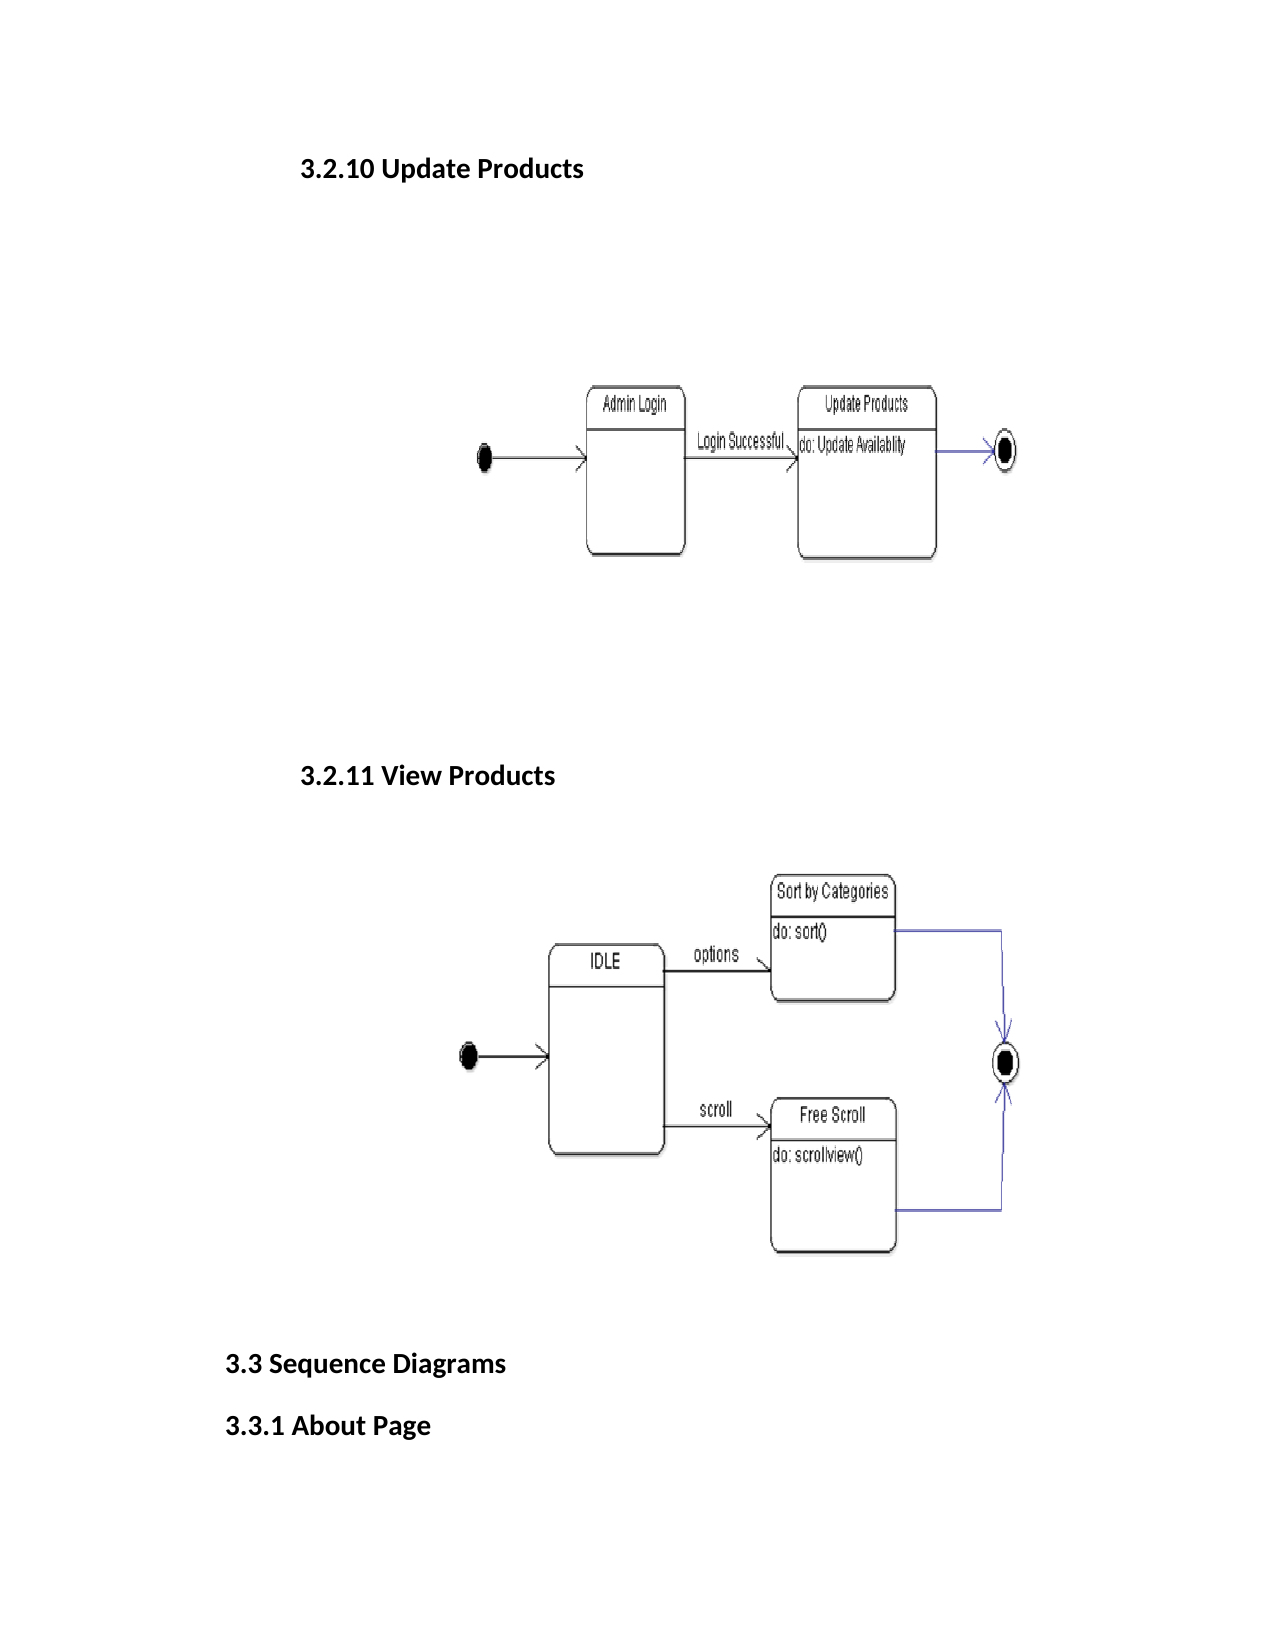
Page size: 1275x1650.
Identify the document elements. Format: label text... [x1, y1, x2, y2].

picture [300, 818, 1230, 1321]
picture [300, 211, 1230, 732]
text 3.3 Sequence Diagrams [150, 1345, 1125, 1381]
text 3.2.11 View Products [225, 757, 1125, 793]
text 3.3.1 About Page [150, 1407, 1125, 1443]
text 3.2.10 Update Products [225, 150, 1125, 186]
